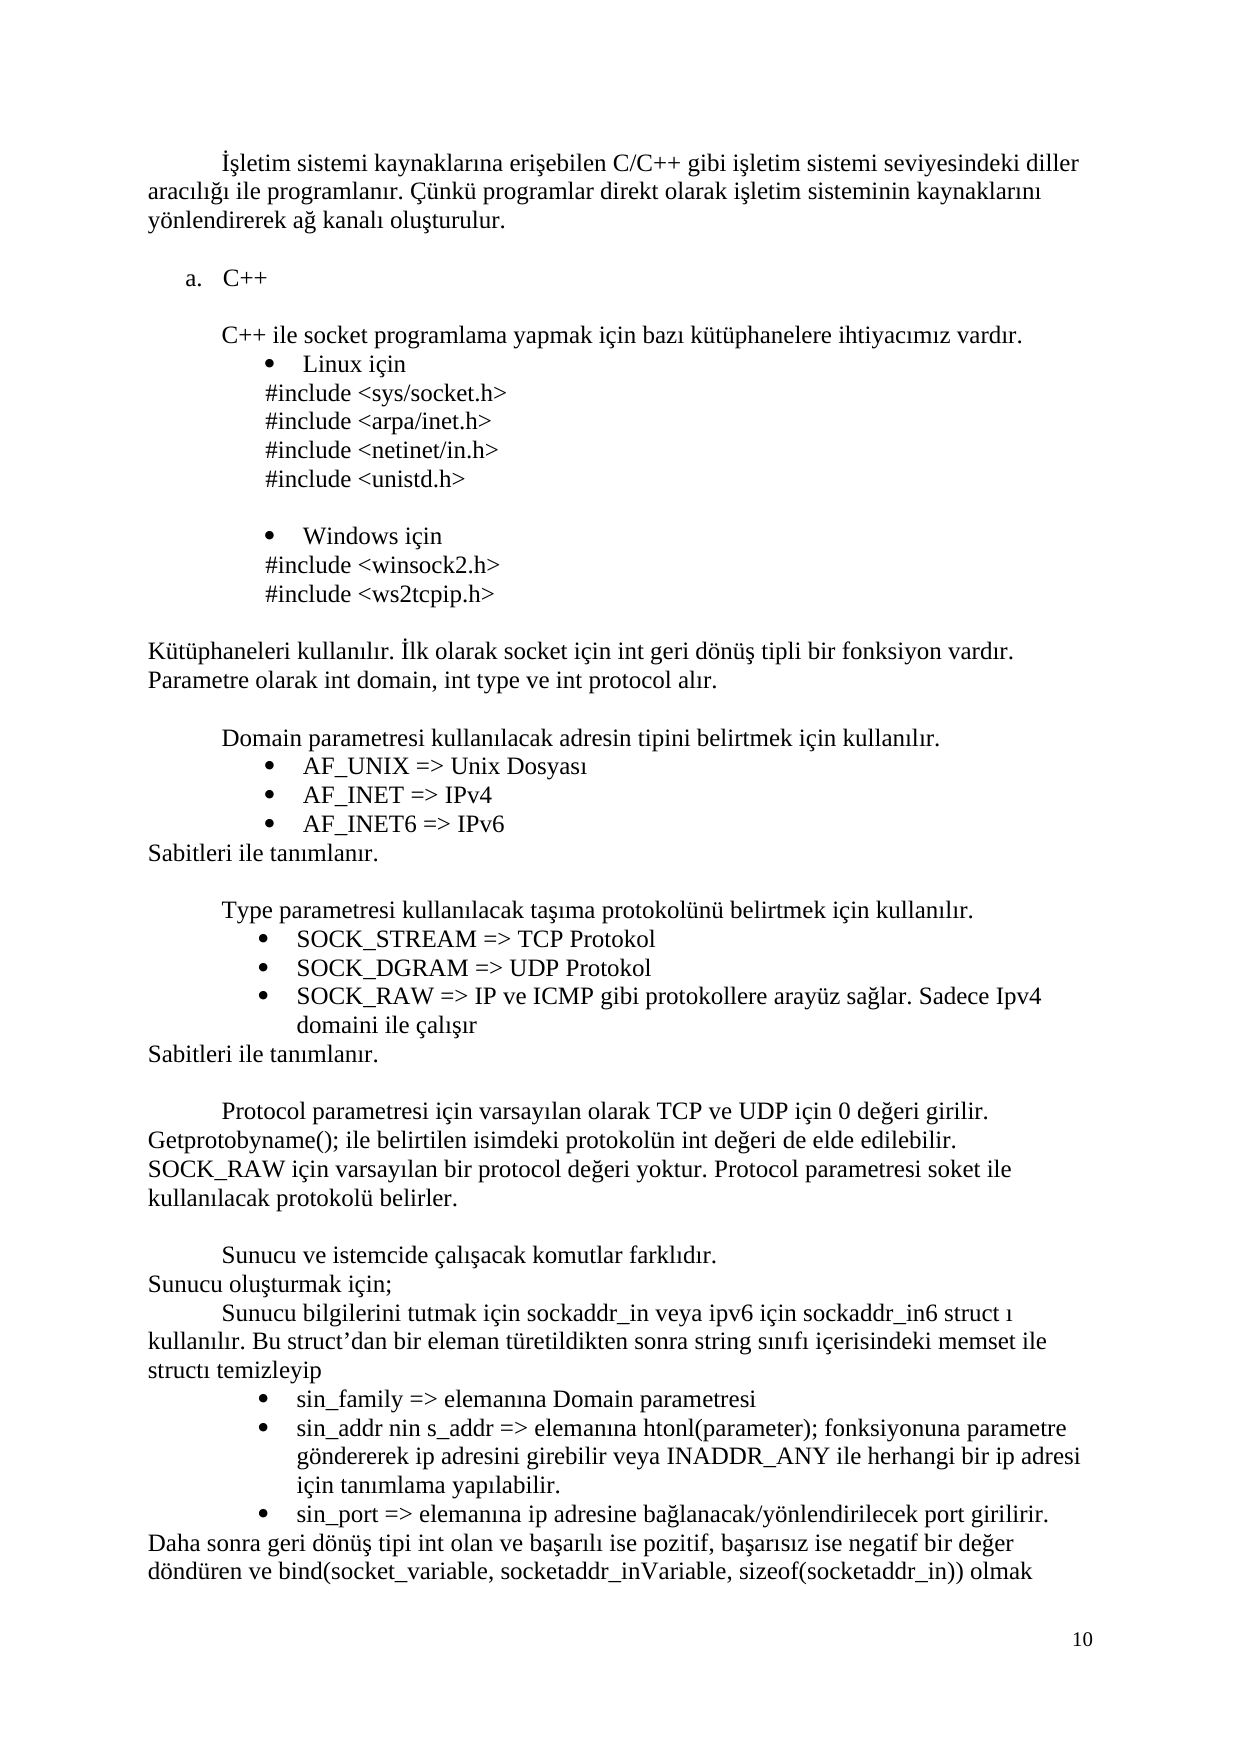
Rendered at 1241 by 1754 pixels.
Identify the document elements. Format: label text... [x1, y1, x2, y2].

list AF_UNIX => Unix Dosyası [265, 751, 1093, 780]
list AF_INET6 => IPv6 [265, 809, 1093, 838]
text Sabitleri ile tanımlanır. [148, 1039, 1093, 1068]
text Sunucu bilgilerini tutmak için sockaddr_in veya ipv6 için sockaddr_in6 struct ı kullanılır. Bu struct’dan bir eleman türetildikten sonra string sınıfı içerisindeki memset ile structı temizleyip [148, 1298, 1093, 1384]
list SOCK_STREAM => TCP Protokol [259, 924, 1093, 953]
list SOCK_RAW => IP ve ICMP gibi protokollere arayüz sağlar. Sadece Ipv4 domaini ile çalışır [259, 981, 1093, 1039]
list sin_family => elemanına Domain parametresi [259, 1384, 1093, 1413]
text #include <winsock2.h> [265, 550, 1093, 579]
list sin_addr nin s_addr => elemanına htonl(parameter); fonksiyonuna parametre göndererek ip adresini girebilir veya INADDR_ANY ile herhangi bir ip adresi için tanımlama yapılabilir. [259, 1413, 1093, 1499]
text C++ ile socket programlama yapmak için bazı kütüphanelere ihtiyacımız vardır. [221, 320, 1093, 349]
list SOCK_DGRAM => UDP Protokol [259, 953, 1093, 981]
list sin_port => elemanına ip adresine bağlanacak/yönlendirilecek port girilirir. [259, 1499, 1093, 1528]
text Sabitleri ile tanımlanır. [148, 838, 1093, 866]
text #include <arpa/inet.h> [265, 406, 1093, 435]
text Sunucu ve istemcide çalışacak komutlar farklıdır. [148, 1240, 1093, 1269]
text #include <netinet/in.h> [265, 435, 1093, 464]
list C++ [185, 263, 1093, 291]
list Windows için [265, 521, 1093, 550]
text İşletim sistemi kaynaklarına erişebilen C/C++ gibi işletim sistemi seviyesindeki diller [221, 148, 1093, 176]
text #include <ws2tcpip.h> [265, 579, 1093, 608]
text Type parametresi kullanılacak taşıma protokolünü belirtmek için kullanılır. [148, 895, 1093, 924]
list AF_INET => IPv4 [265, 780, 1093, 809]
text #include <sys/socket.h> [265, 378, 1093, 406]
text Sunucu oluşturmak için; [148, 1269, 1093, 1298]
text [148, 1528, 1093, 1585]
text aracılığı ile programlanır. Çünkü programlar direkt olarak işletim sisteminin kaynaklarını yönlendirerek ağ kanalı oluşturulur. [148, 176, 1093, 234]
list Linux için [265, 349, 1093, 378]
text Protocol parametresi için varsayılan olarak TCP ve UDP için 0 değeri girilir. Getprotobyname(); ile belirtilen isimdeki protokolün int değeri de elde edilebilir. SOCK_RAW için varsayılan bir protocol değeri yoktur. Protocol parametresi soket ile kullanılacak protokolü belirler. [148, 1096, 1093, 1211]
text Kütüphaneleri kullanılır. İlk olarak socket için int geri dönüş tipli bir fonksiyon vardır. Parametre olarak int domain, int type ve int protocol alır. [148, 636, 1093, 694]
text #include <unistd.h> [265, 464, 1093, 493]
text Domain parametresi kullanılacak adresin tipini belirtmek için kullanılır. [148, 723, 1093, 751]
